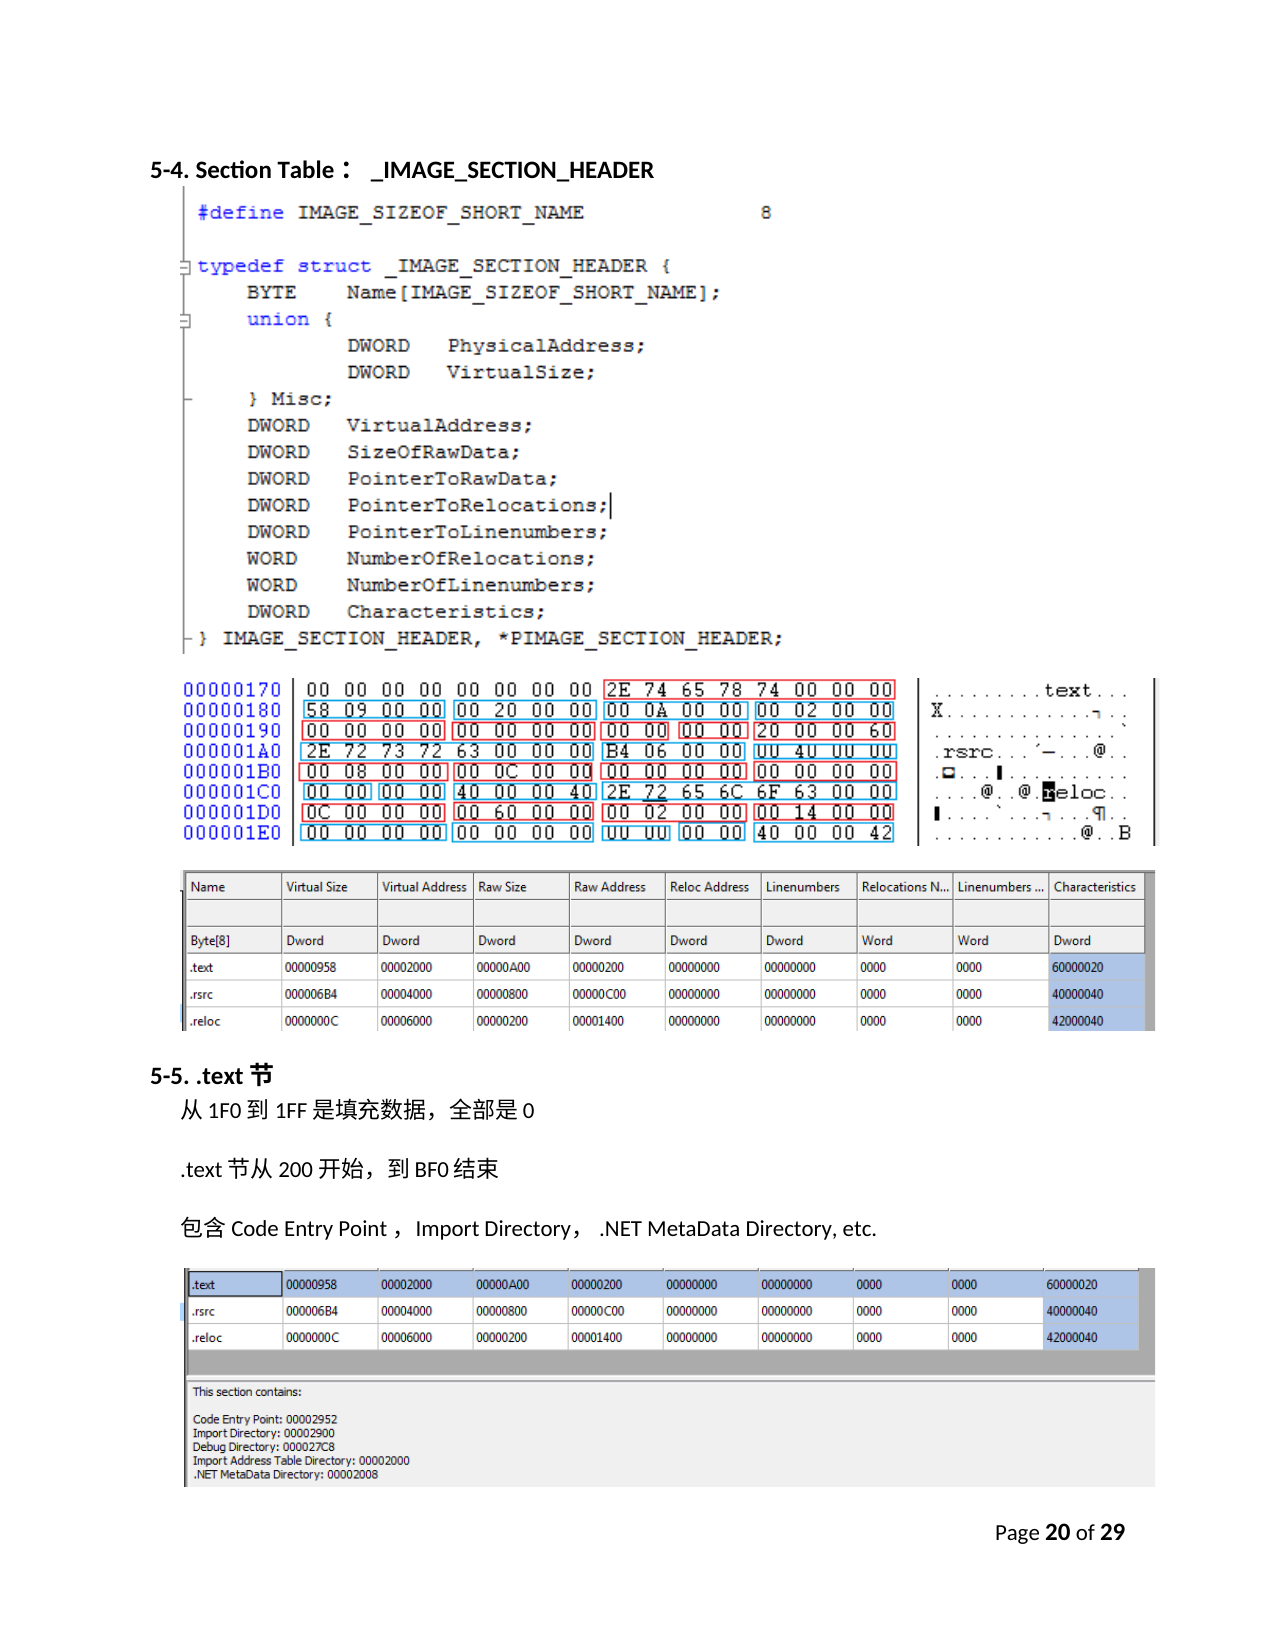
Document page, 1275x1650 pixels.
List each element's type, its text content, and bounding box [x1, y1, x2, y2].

subtitle .text 节 [150, 1055, 1125, 1092]
subtitle Section Table ： _IMAGE_SECTION_HEADER [150, 150, 1125, 186]
picture [180, 678, 1160, 846]
picture [180, 870, 1155, 1031]
text 包含 Code Entry Point ，Import Directory， .NET MetaData Directory, etc. [150, 1209, 1125, 1243]
picture [180, 1268, 1155, 1487]
text .text 节从200 开始，到BF0结束 [150, 1151, 1125, 1184]
text 从1F0 到 1FF是填充数据，全部是0 [150, 1092, 1125, 1125]
picture [180, 186, 815, 654]
